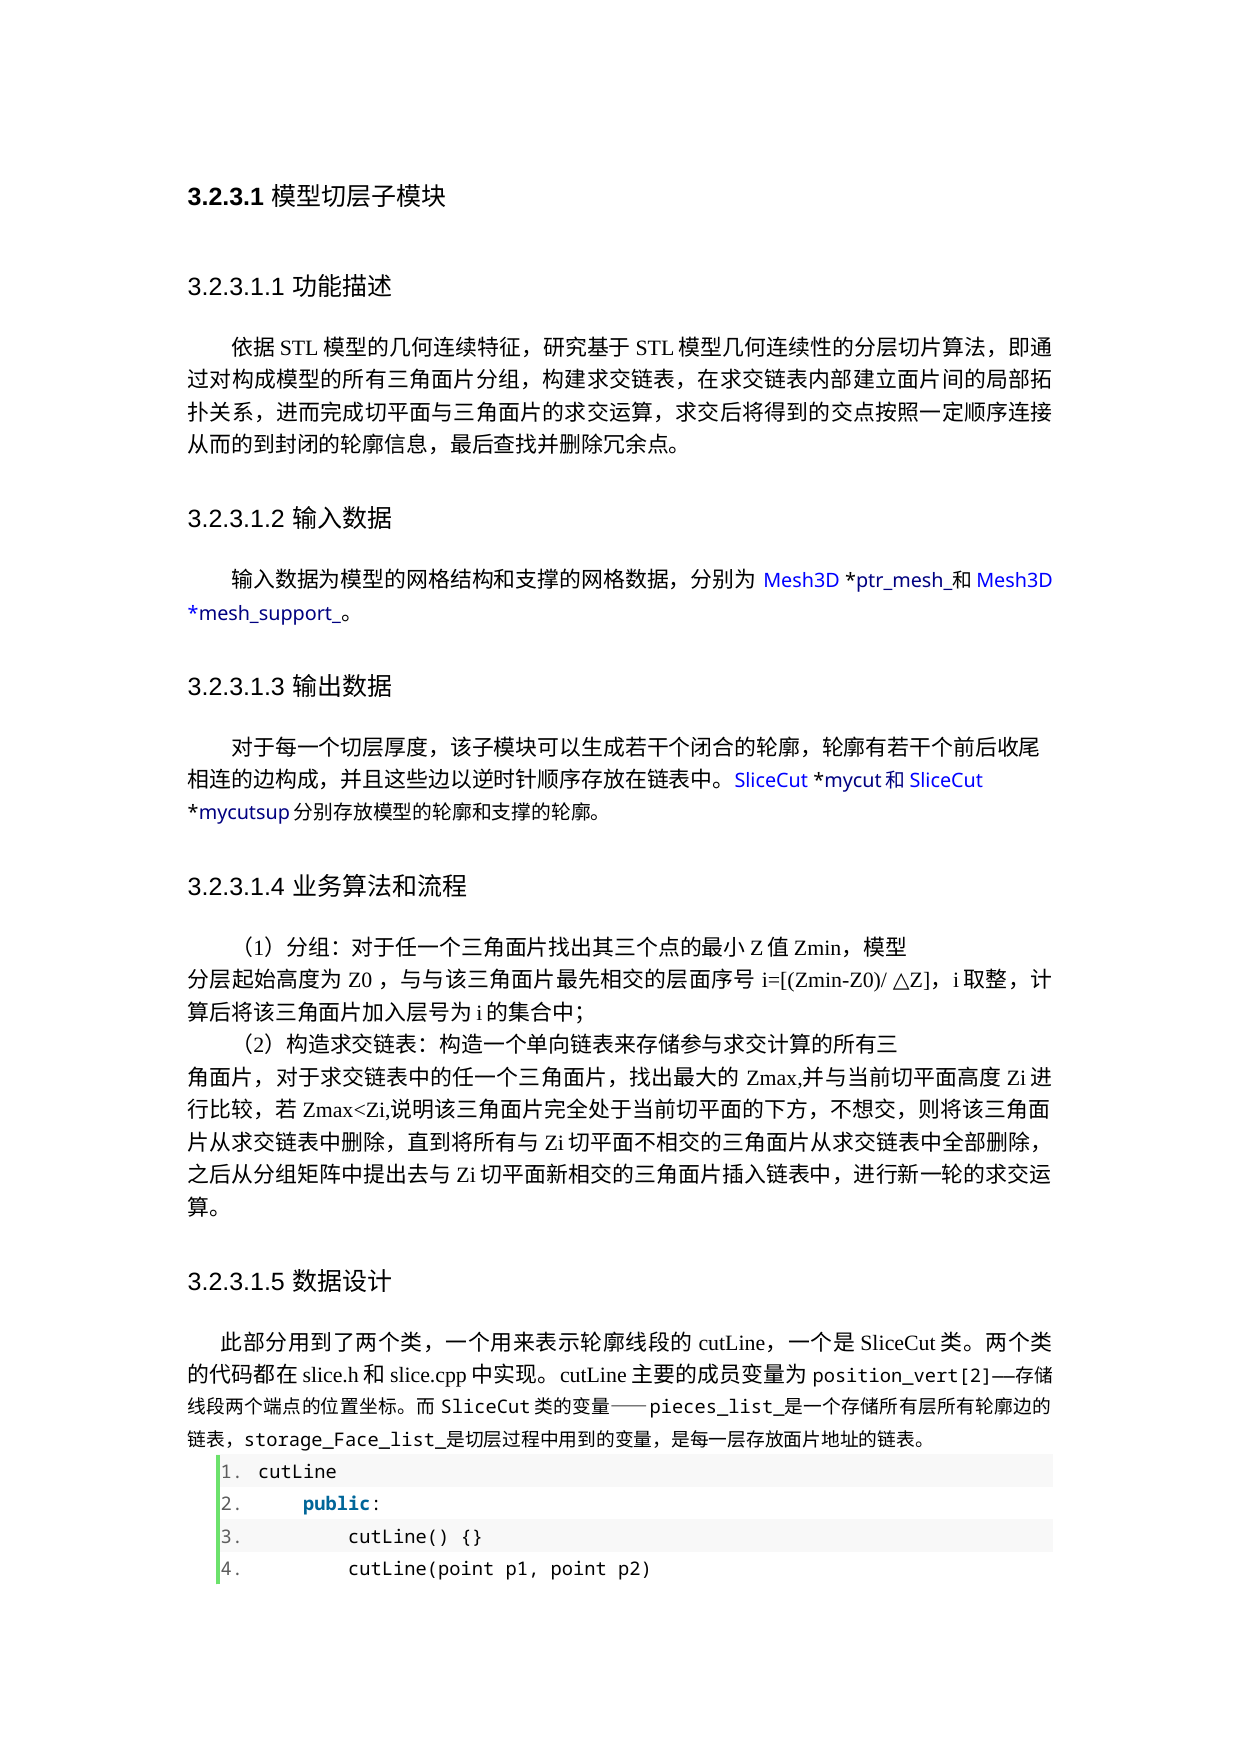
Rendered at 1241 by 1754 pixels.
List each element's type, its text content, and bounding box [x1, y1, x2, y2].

text 此部分用到了两个类，一个用来表示轮廓线段的cutLine，一个是SliceCut类。两个类的代码都在slice.h和slice.cpp中实现。cutLine主要的成员变量为position_vert[2]——存储线段两个端点的位置坐标。而SliceCut类的变量——pieces_list_是一个存储所有层所有轮廓边的链表，storage_Face_list_是切层过程中用到的变量，是每一层存放面片地址的链表。 [187, 1324, 1053, 1454]
subtitle 输出数据 [187, 652, 1053, 717]
text 角面片，对于求交链表中的任一个三角面片，找出最大的Zmax,并与当前切平面高度Zi进行比较，若Zmax<Zi,说明该三角面片完全处于当前切平面的下方，不想交，则将该三角面片从求交链表中删除，直到将所有与Zi切平面不相交的三角面片从求交链表中全部删除，之后从分组矩阵中提出去与Zi切平面新相交的三角面片插入链表中，进行新一轮的求交运算。 [187, 1059, 1053, 1222]
text （1）分组：对于任一个三角面片找出其三个点的最小Z值Zmin，模型 [187, 929, 1053, 962]
text 输入数据为模型的网格结构和支撑的网格数据，分别为Mesh3D *ptr_mesh_和Mesh3D *mesh_support_。 [187, 562, 1053, 627]
text （2）构造求交链表：构造一个单向链表来存储参与求交计算的所有三 [187, 1027, 1053, 1059]
subtitle 数据设计 [187, 1247, 1053, 1312]
subtitle 模型切层子模块 [187, 162, 1053, 227]
text 依据STL模型的几何连续特征，研究基于STL模型几何连续性的分层切片算法，即通过对构成模型的所有三角面片分组，构建求交链表，在求交链表内部建立面片间的局部拓扑关系，进而完成切平面与三角面片的求交运算，求交后将得到的交点按照一定顺序连接，从而的到封闭的轮廓信息，最后查找并删除冗余点。 [187, 329, 1053, 459]
list cutLine(point p1, point p2) [220, 1552, 1053, 1584]
text 对于每一个切层厚度，该子模块可以生成若干个闭合的轮廓，轮廓有若干个前后收尾相连的边构成，并且这些边以逆时针顺序存放在链表中。SliceCut *mycut和SliceCut *mycutsup分别存放模型的轮廓和支撑的轮廓。 [187, 729, 1053, 827]
list cutLine() {} [220, 1519, 1053, 1552]
list public: [220, 1487, 1053, 1519]
subtitle 功能描述 [187, 252, 1053, 317]
text 分层起始高度为Z0 ，与与该三角面片最先相交的层面序号i=[(Zmin-Z0)/ △Z]，i取整，计算后将该三角面片加入层号为i的集合中； [187, 962, 1053, 1027]
subtitle 业务算法和流程 [187, 852, 1053, 917]
subtitle 输入数据 [187, 484, 1053, 549]
list cutLine [216, 1454, 1053, 1487]
